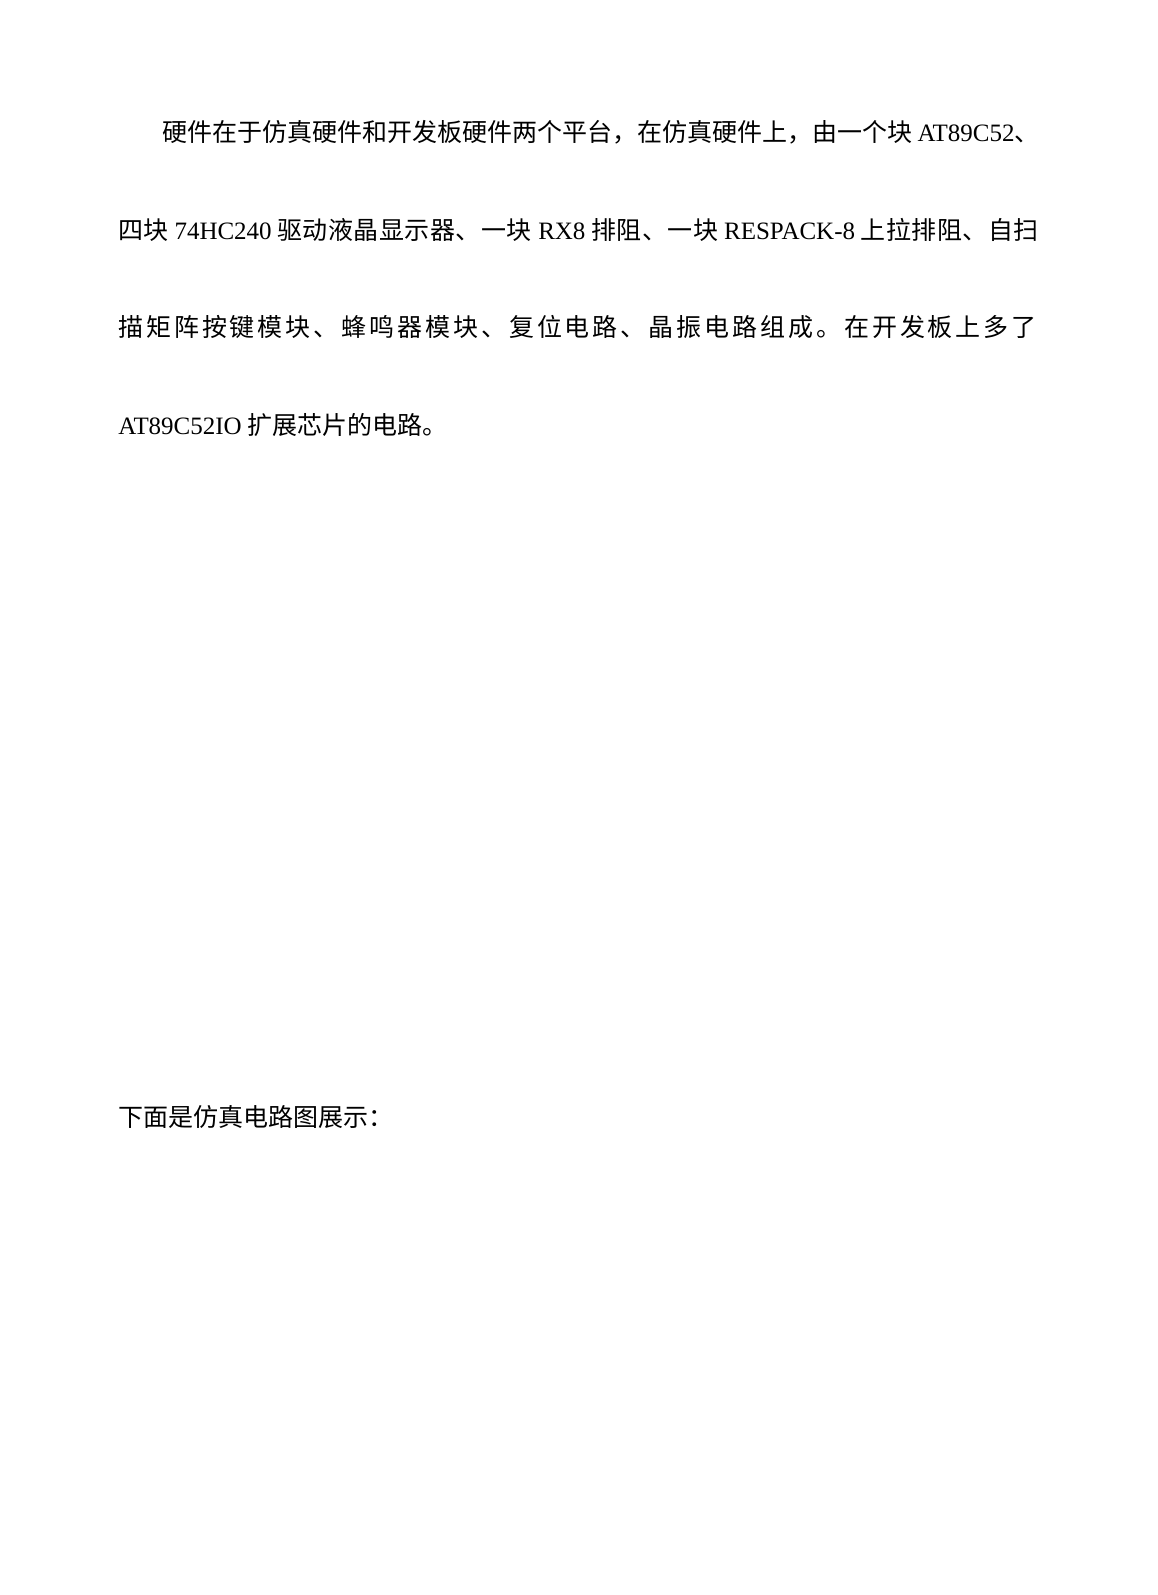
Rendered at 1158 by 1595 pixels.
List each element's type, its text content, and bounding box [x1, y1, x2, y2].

text 下面是仿真电路图展示： [118, 1083, 1039, 1148]
text 硬件在于仿真硬件和开发板硬件两个平台，在仿真硬件上，由一个块AT89C52、四块74HC240驱动液晶显示器、一块RX8排阻、一块RESPACK-8上拉排阻、自扫描矩阵按键模块、蜂鸣器模块、复位电路、晶振电路组成。在开发板上多了AT89C52IO扩展芯片的电路。 [118, 98, 1039, 456]
